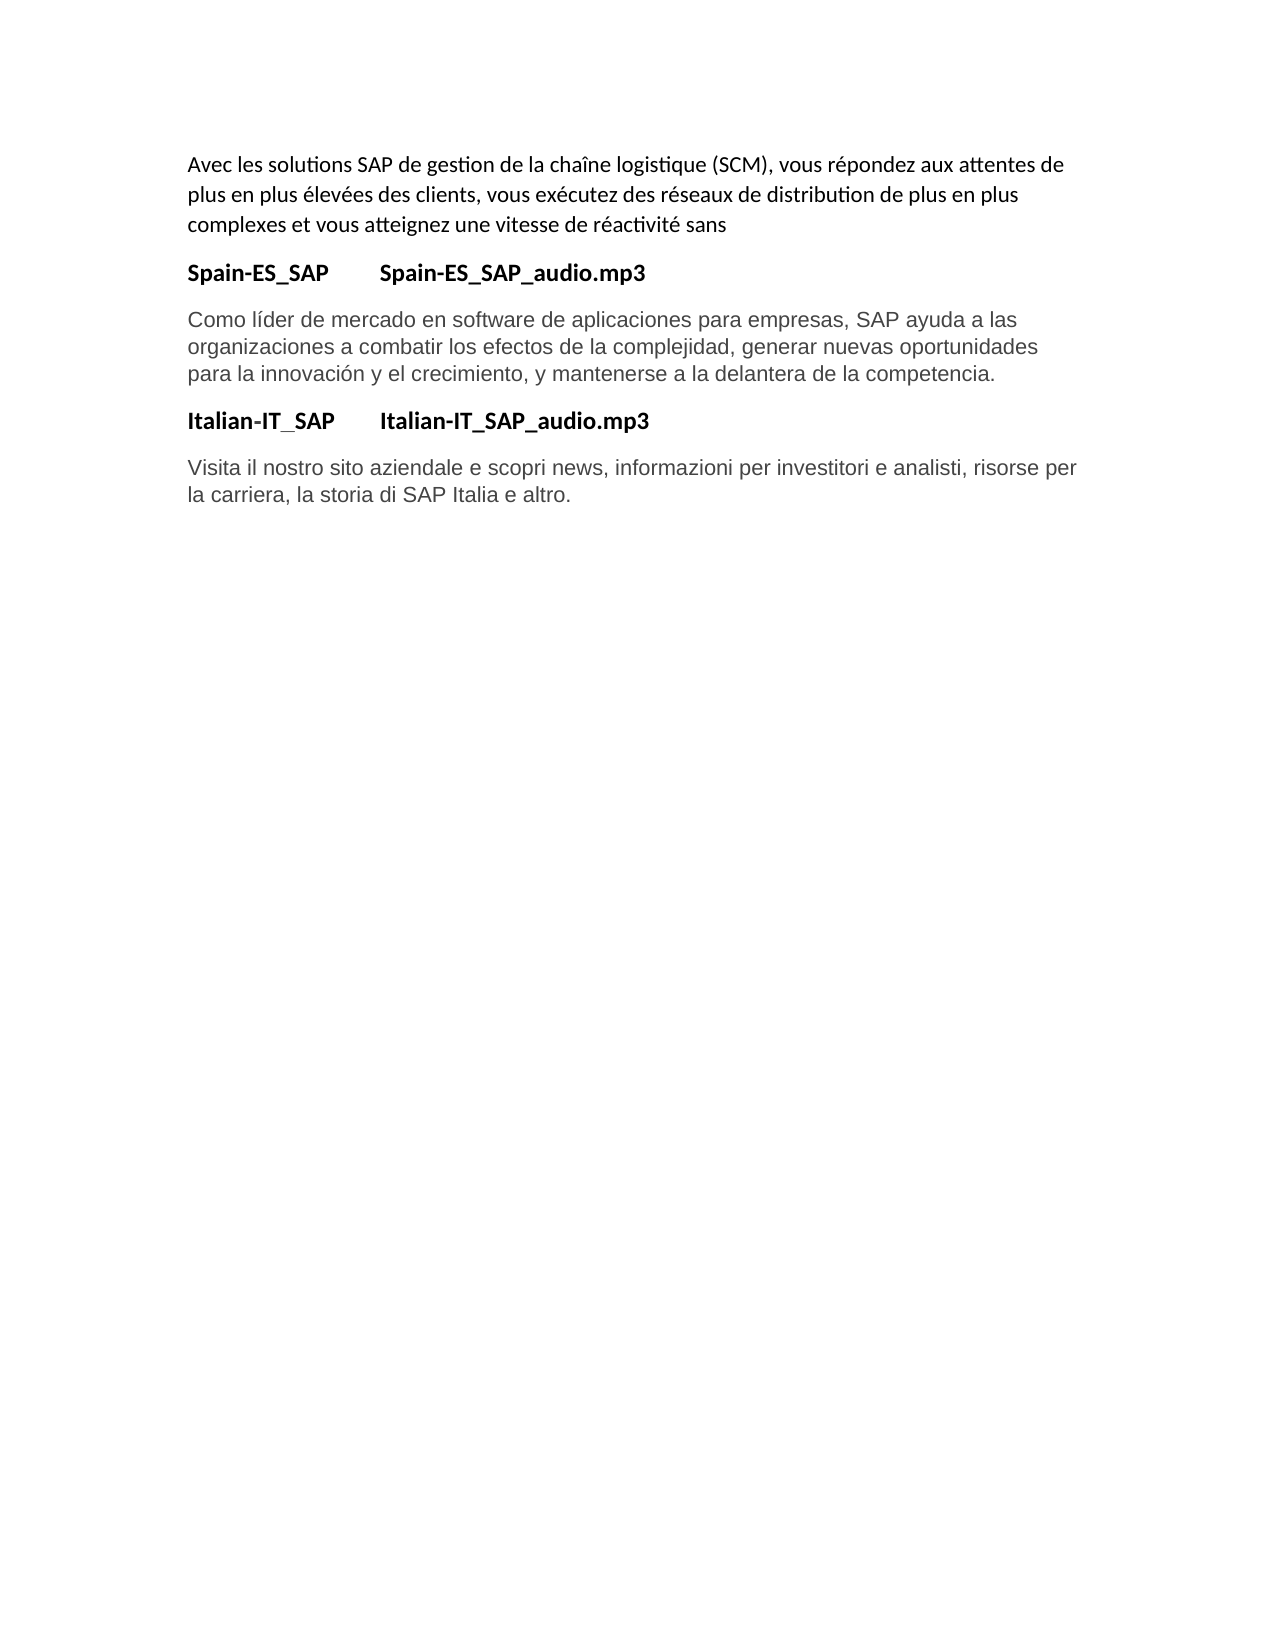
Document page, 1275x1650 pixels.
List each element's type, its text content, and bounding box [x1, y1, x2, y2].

text Avec les solutions SAP de gestion de la chaîne logistique (SCM), vous répondez aux attentes de plus en plus élevées des clients, vous exécutez des réseaux de distribution de plus en plus complexes et vous atteignez une vitesse de réactivité sans [187, 150, 1087, 238]
text Visita il nostro sito aziendale e scopri news, informazioni per investitori e analisti, risorse per la carriera, la storia di SAP Italia e altro. [187, 455, 1087, 507]
text Italian-IT_SAP Italian-IT_SAP_audio.mp3 [187, 405, 1087, 436]
text Spain-ES_SAP Spain-ES_SAP_audio.mp3 [187, 257, 1087, 288]
text Como líder de mercado en software de aplicaciones para empresas, SAP ayuda a las organizaciones a combatir los efectos de la complejidad, generar nuevas oportunidades para la innovación y el crecimiento, y mantenerse a la delantera de la competencia. [187, 307, 1087, 386]
